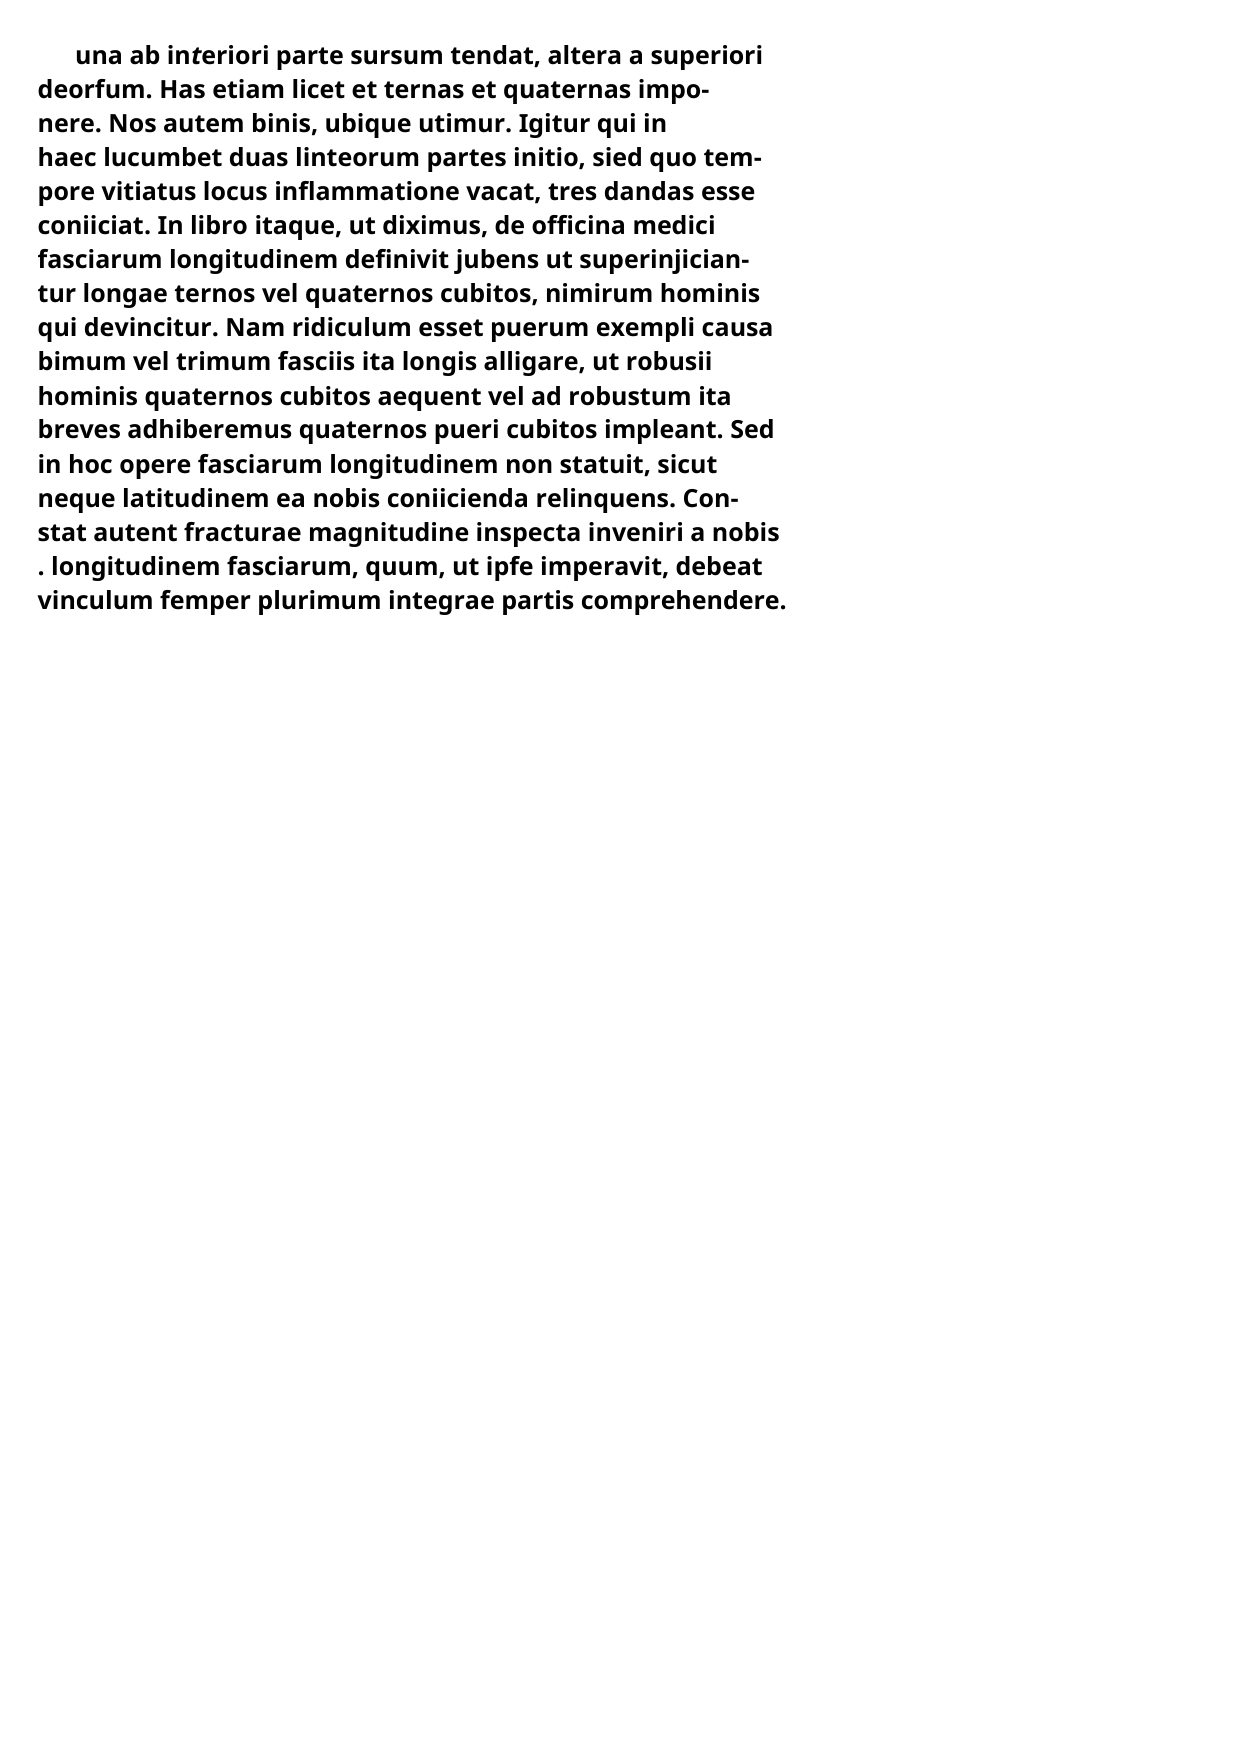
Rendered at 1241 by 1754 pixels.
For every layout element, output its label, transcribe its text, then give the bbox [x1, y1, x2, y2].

text una ab interiori parte sursum tendat, altera a superiori deorfum. Has etiam licet et ternas et quaternas impo- nere. Nos autem binis, ubique utimur. Igitur qui in haec lucumbet duas linteorum partes initio, sied quo tem- pore vitiatus locus inflammatione vacat, tres dandas esse coniiciat. In libro itaque, ut diximus, de officina medici fasciarum longitudinem definivit jubens ut superinjician- tur longae ternos vel quaternos cubitos, nimirum hominis qui devincitur. Nam ridiculum esset puerum exempli causa bimum vel trimum fasciis ita longis alligare, ut robusii hominis quaternos cubitos aequent vel ad robustum ita breves adhiberemus quaternos pueri cubitos impleant. Sed in hoc opere fasciarum longitudinem non statuit, sicut neque latitudinem ea nobis coniicienda relinquens. Con- stat autent fracturae magnitudine inspecta inveniri a nobis . longitudinem fasciarum, quum, ut ipfe imperavit, debeat vinculum femper plurimum integrae partis comprehendere. [37, 37, 1203, 617]
